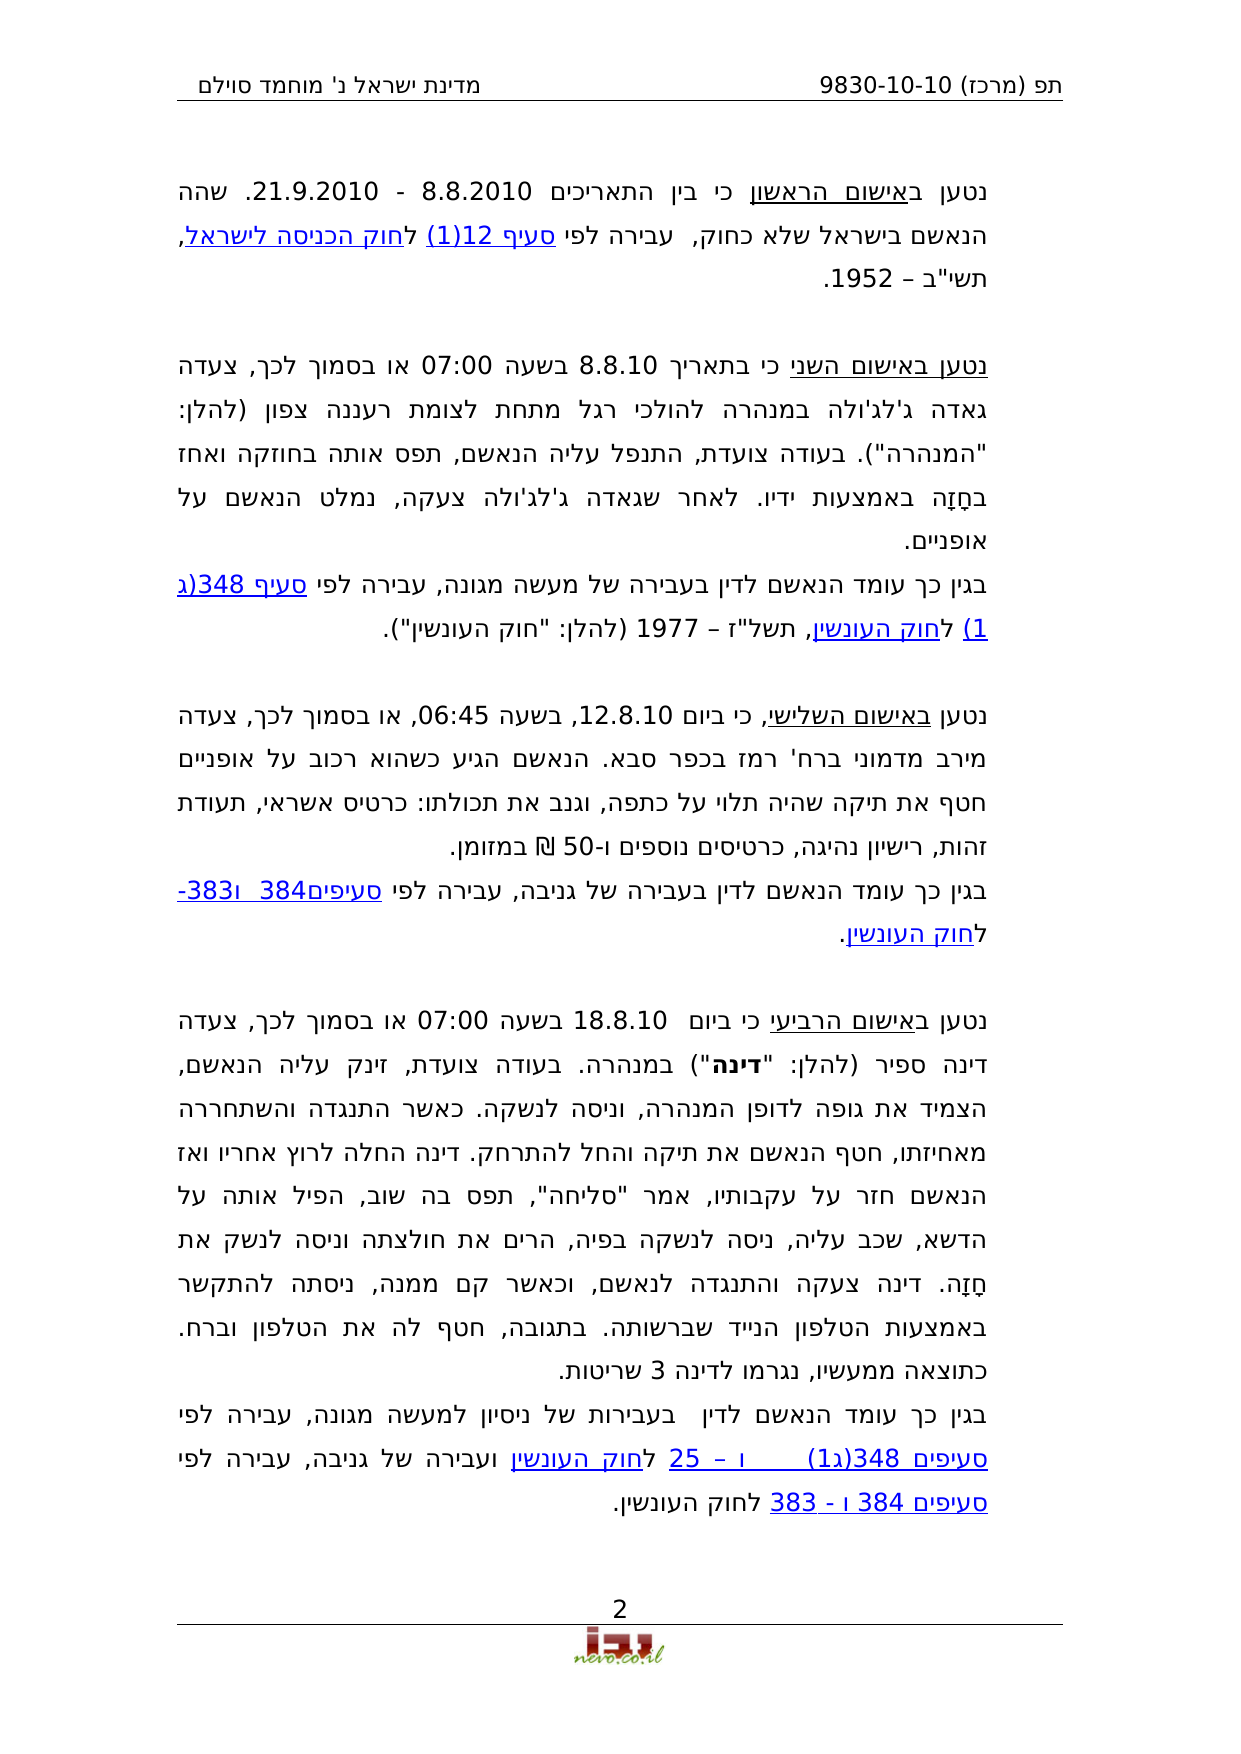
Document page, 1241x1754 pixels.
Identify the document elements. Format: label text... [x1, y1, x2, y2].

text בגין כך עומד הנאשם לדין בעבירה של מעשה מגונה, עבירה לפי סעיף 348(ג1) לחוק העונשין, תשל"ז – 1977 (להלן: "חוק העונשין"). [177, 570, 988, 643]
text בגין כך עומד הנאשם לדין בעבירה של גניבה, עבירה לפי סעיפים384 ו383- לחוק העונשין. [177, 876, 988, 949]
text נטען באישום הרביעי כי ביום 18.8.10 בשעה 07:00 או בסמוך לכך, צעדה דינה ספיר (להלן: "דינה") במנהרה. בעודה צועדת, זינק עליה הנאשם, הצמיד את גופה לדופן המנהרה, וניסה לנשקה. כאשר התנגדה והשתחררה מאחיזתו, חטף הנאשם את תיקה והחל להתרחק. דינה החלה לרוץ אחריו ואז הנאשם חזר על עקבותיו, אמר "סליחה", תפס בה שוב, הפיל אותה על הדשא, שכב עליה, ניסה לנשקה בפיה, הרים את חולצתה וניסה לנשק את חָזָה. דינה צעקה והתנגדה לנאשם, וכאשר קם ממנה, ניסתה להתקשר באמצעות הטלפון הנייד שברשותה. בתגובה, חטף לה את הטלפון וברח. כתוצאה ממעשיו, נגרמו לדינה 3 שריטות. [177, 1007, 988, 1386]
text נטען באישום השלישי, כי ביום 12.8.10, בשעה 06:45, או בסמוך לכך, צעדה מירב מדמוני ברח' רמז בכפר סבא. הנאשם הגיע כשהוא רכוב על אופניים חטף את תיקה שהיה תלוי על כתפה, וגנב את תכולתו: כרטיס אשראי, תעודת זהות, רישיון נהיגה, כרטיסים נוספים ו-50 ₪ במזומן. [177, 701, 988, 861]
text נטען באישום השני כי בתאריך 8.8.10 בשעה 07:00 או בסמוך לכך, צעדה גאדה ג'לג'ולה במנהרה להולכי רגל מתחת לצומת רעננה צפון (להלן: "המנהרה"). בעודה צועדת, התנפל עליה הנאשם, תפס אותה בחוזקה ואחז בחָזָה באמצעות ידיו. לאחר שגאדה ג'לג'ולה צעקה, נמלט הנאשם על אופניים. [177, 352, 988, 556]
text נטען באישום הראשון כי בין התאריכים 8.8.2010 - 21.9.2010. שהה הנאשם בישראל שלא כחוק, עבירה לפי סעיף 12(1) לחוק הכניסה לישראל, תשי"ב – 1952. [177, 177, 988, 294]
text בגין כך עומד הנאשם לדין בעבירות של ניסיון למעשה מגונה, עבירה לפי סעיפים 348(ג1) ו – 25 לחוק העונשין ועבירה של גניבה, עבירה לפי סעיפים 384 ו - 383 לחוק העונשין. [177, 1400, 988, 1517]
picture [574, 1626, 666, 1665]
